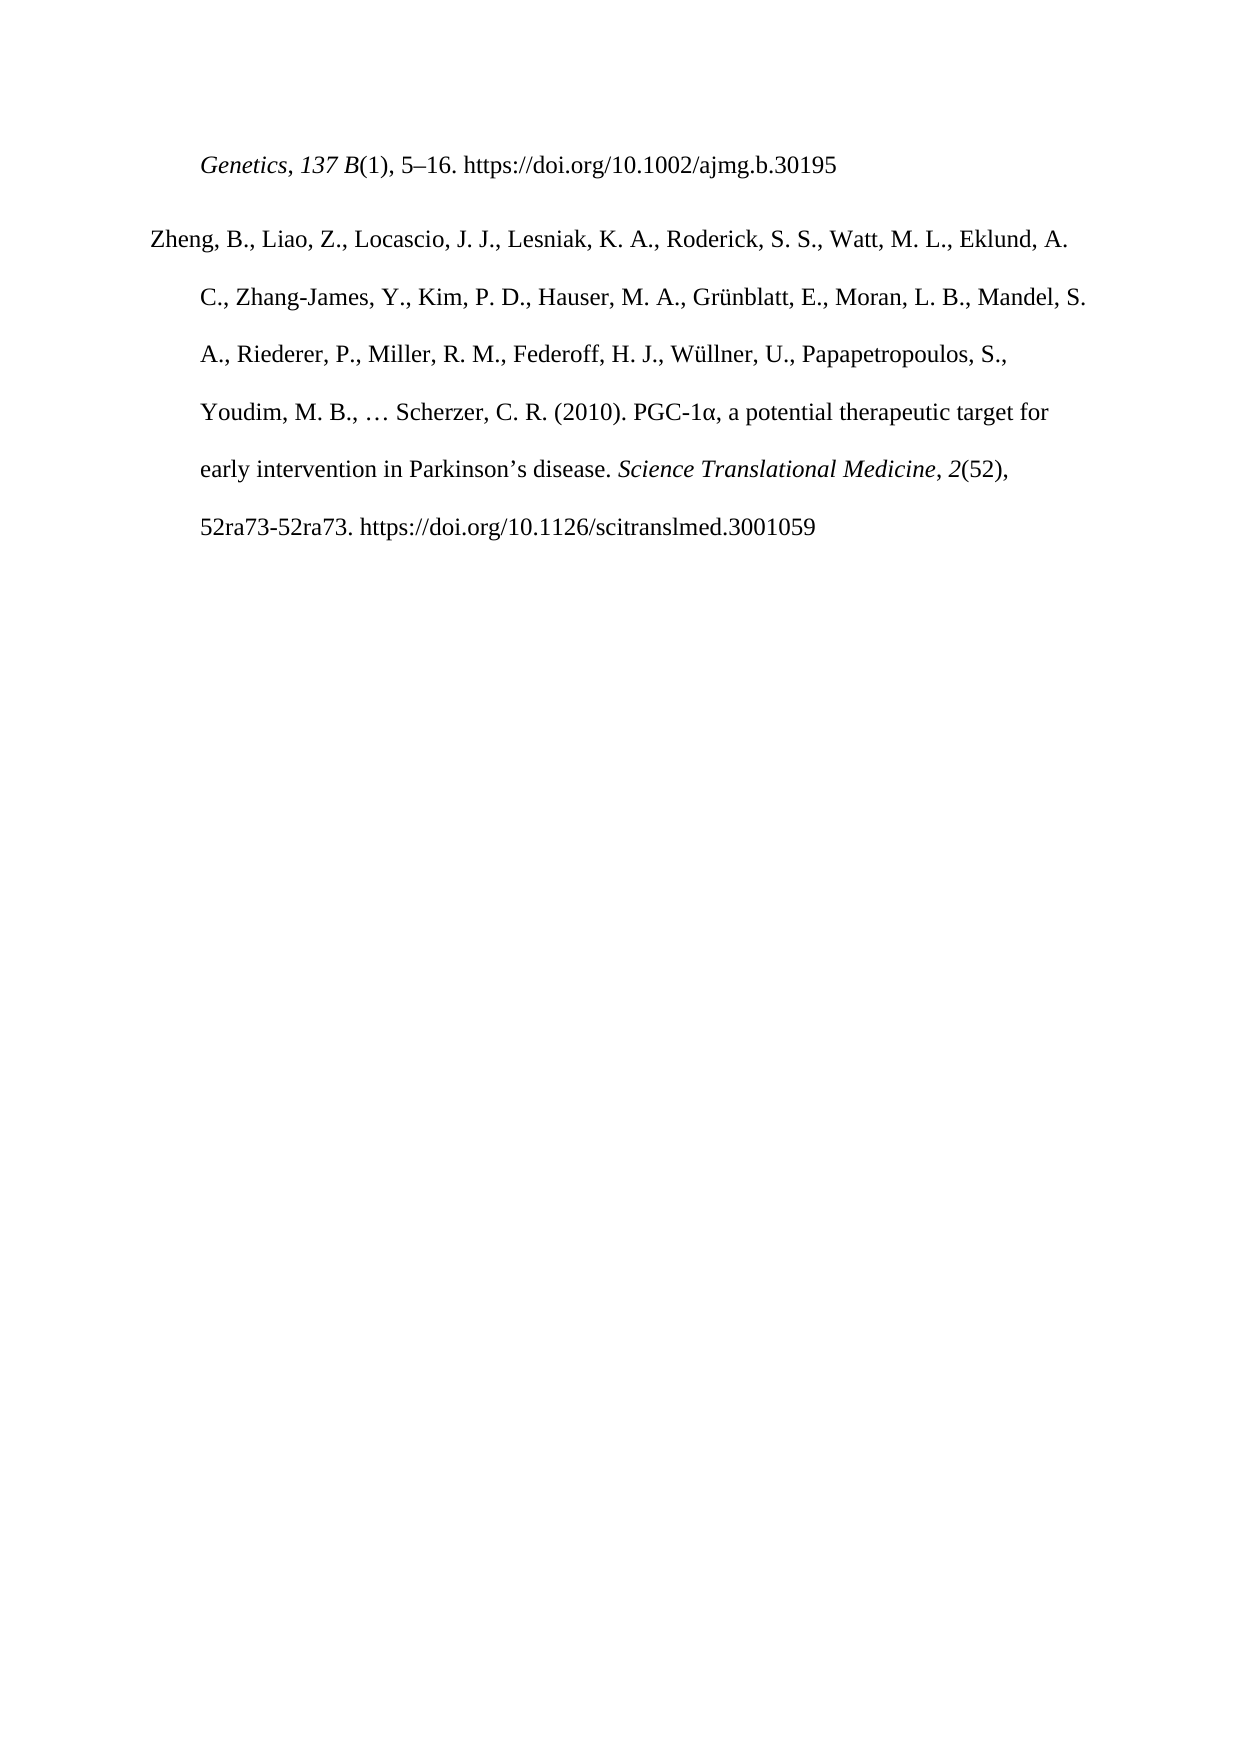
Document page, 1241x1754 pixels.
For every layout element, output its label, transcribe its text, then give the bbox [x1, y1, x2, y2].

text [150, 150, 1090, 179]
text Zheng, B., Liao, Z., Locascio, J. J., Lesniak, K. A., Roderick, S. S., Watt, M. L., Eklund, A. C., Zhang-James, Y., Kim, P. D., Hauser, M. A., Grünblatt, E., Moran, L. B., Mandel, S. A., Riederer, P., Miller, R. M., Federoff, H. J., Wüllner, U., Papapetropoulos, S., Youdim, M. B., … Scherzer, C. R. (2010). PGC-1α, a potential therapeutic target for early intervention in Parkinson’s disease. Science Translational Medicine, 2(52), 52ra73-52ra73. https://doi.org/10.1126/scitranslmed.3001059 [150, 224, 1090, 540]
